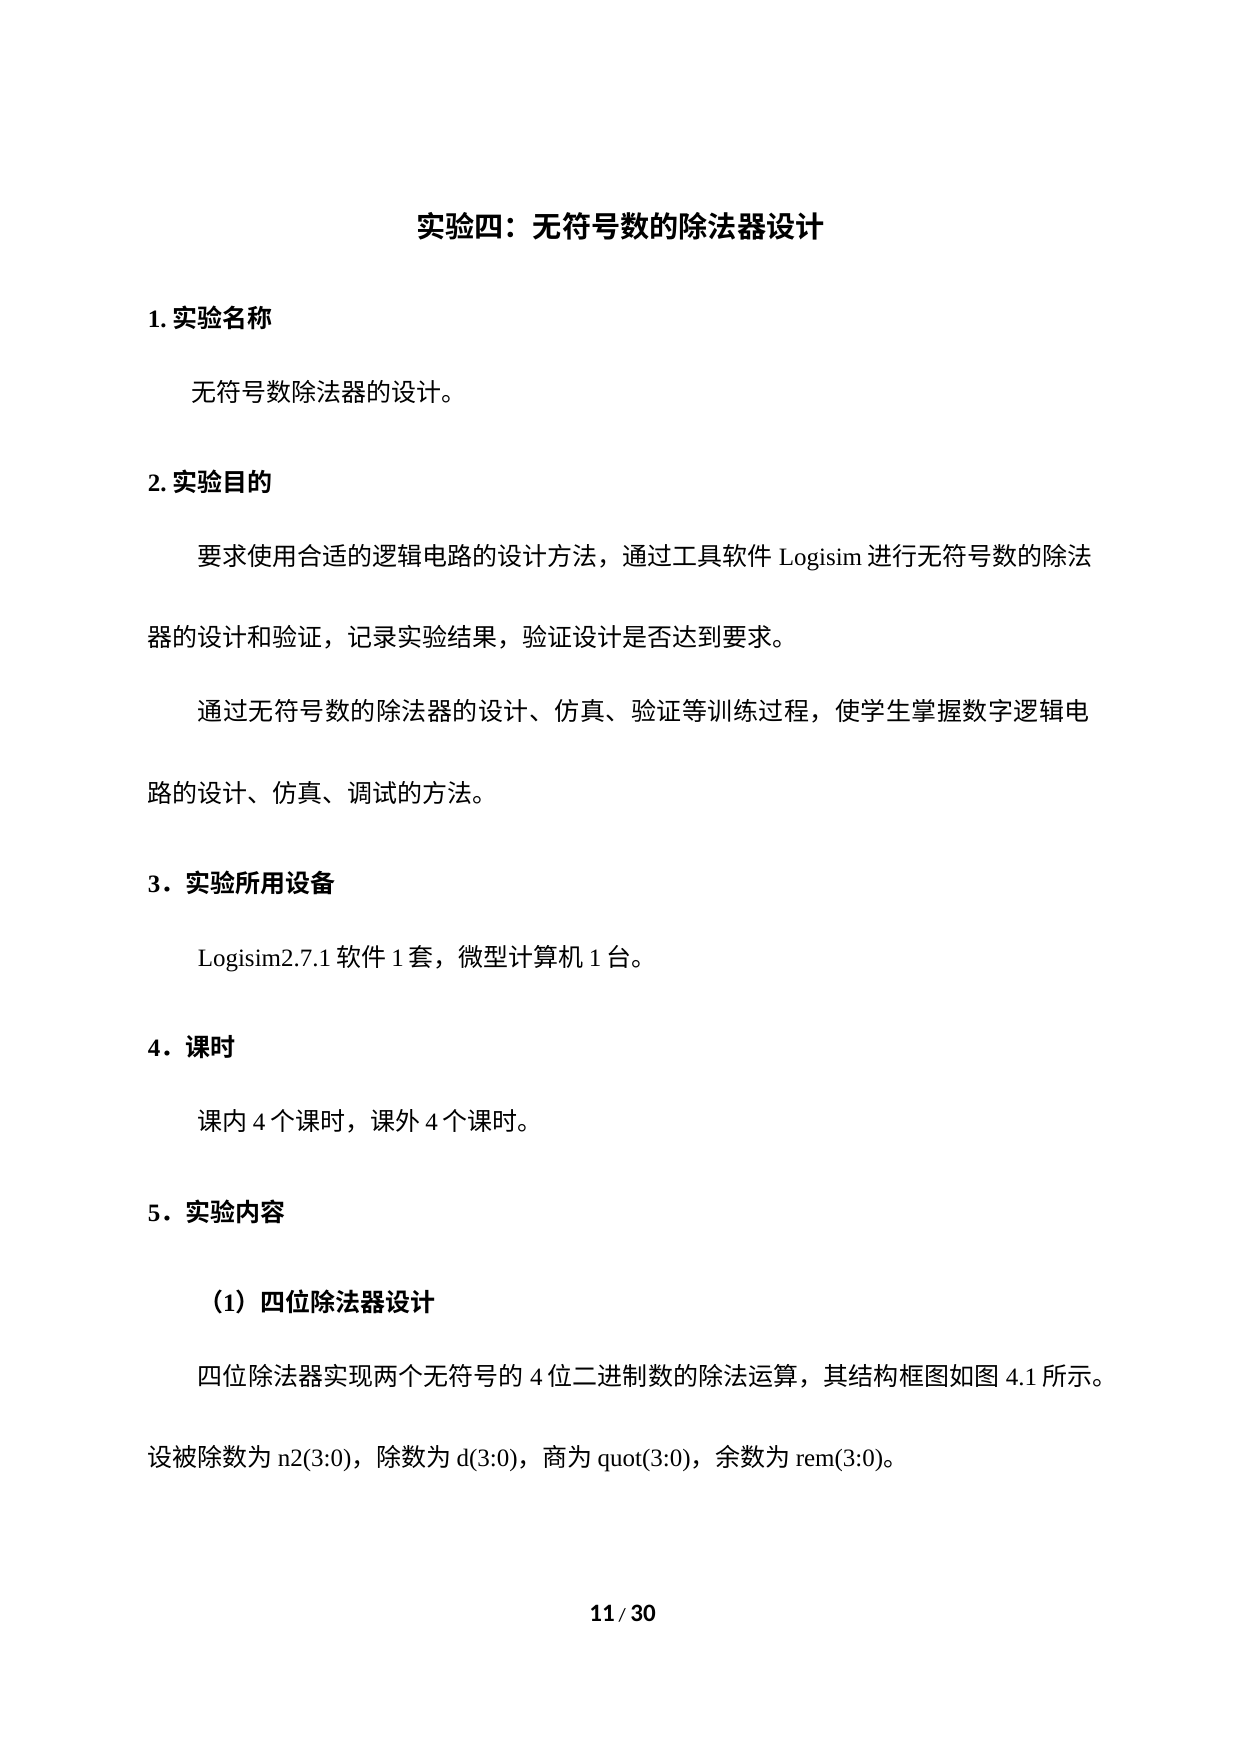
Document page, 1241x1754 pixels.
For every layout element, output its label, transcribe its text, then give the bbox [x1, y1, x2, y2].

text 要求使用合适的逻辑电路的设计方法，通过工具软件Logisim进行无符号数的除法器的设计和验证，记录实验结果，验证设计是否达到要求。 [148, 522, 1092, 668]
subtitle 1. 实验名称 [148, 284, 1092, 349]
subtitle 5．实验内容 [148, 1178, 1092, 1243]
text Logisim2.7.1软件1套，微型计算机1台。 [148, 923, 1092, 988]
text 课内4个课时，课外4个课时。 [148, 1087, 1092, 1152]
subtitle 4．课时 [148, 1013, 1092, 1078]
subtitle （1）四位除法器设计 [148, 1268, 1092, 1333]
text 四位除法器实现两个无符号的4位二进制数的除法运算，其结构框图如图4.1所示。设被除数为n2(3:0)，除数为d(3:0)，商为quot(3:0)，余数为rem(3:0)。 [148, 1342, 1092, 1488]
subtitle 实验四：无符号数的除法器设计 [148, 192, 1092, 257]
subtitle 2. 实验目的 [148, 448, 1092, 513]
text 无符号数除法器的设计。 [191, 358, 1092, 423]
subtitle 3．实验所用设备 [148, 849, 1092, 914]
text 通过无符号数的除法器的设计、仿真、验证等训练过程，使学生掌握数字逻辑电路的设计、仿真、调试的方法。 [148, 677, 1092, 824]
